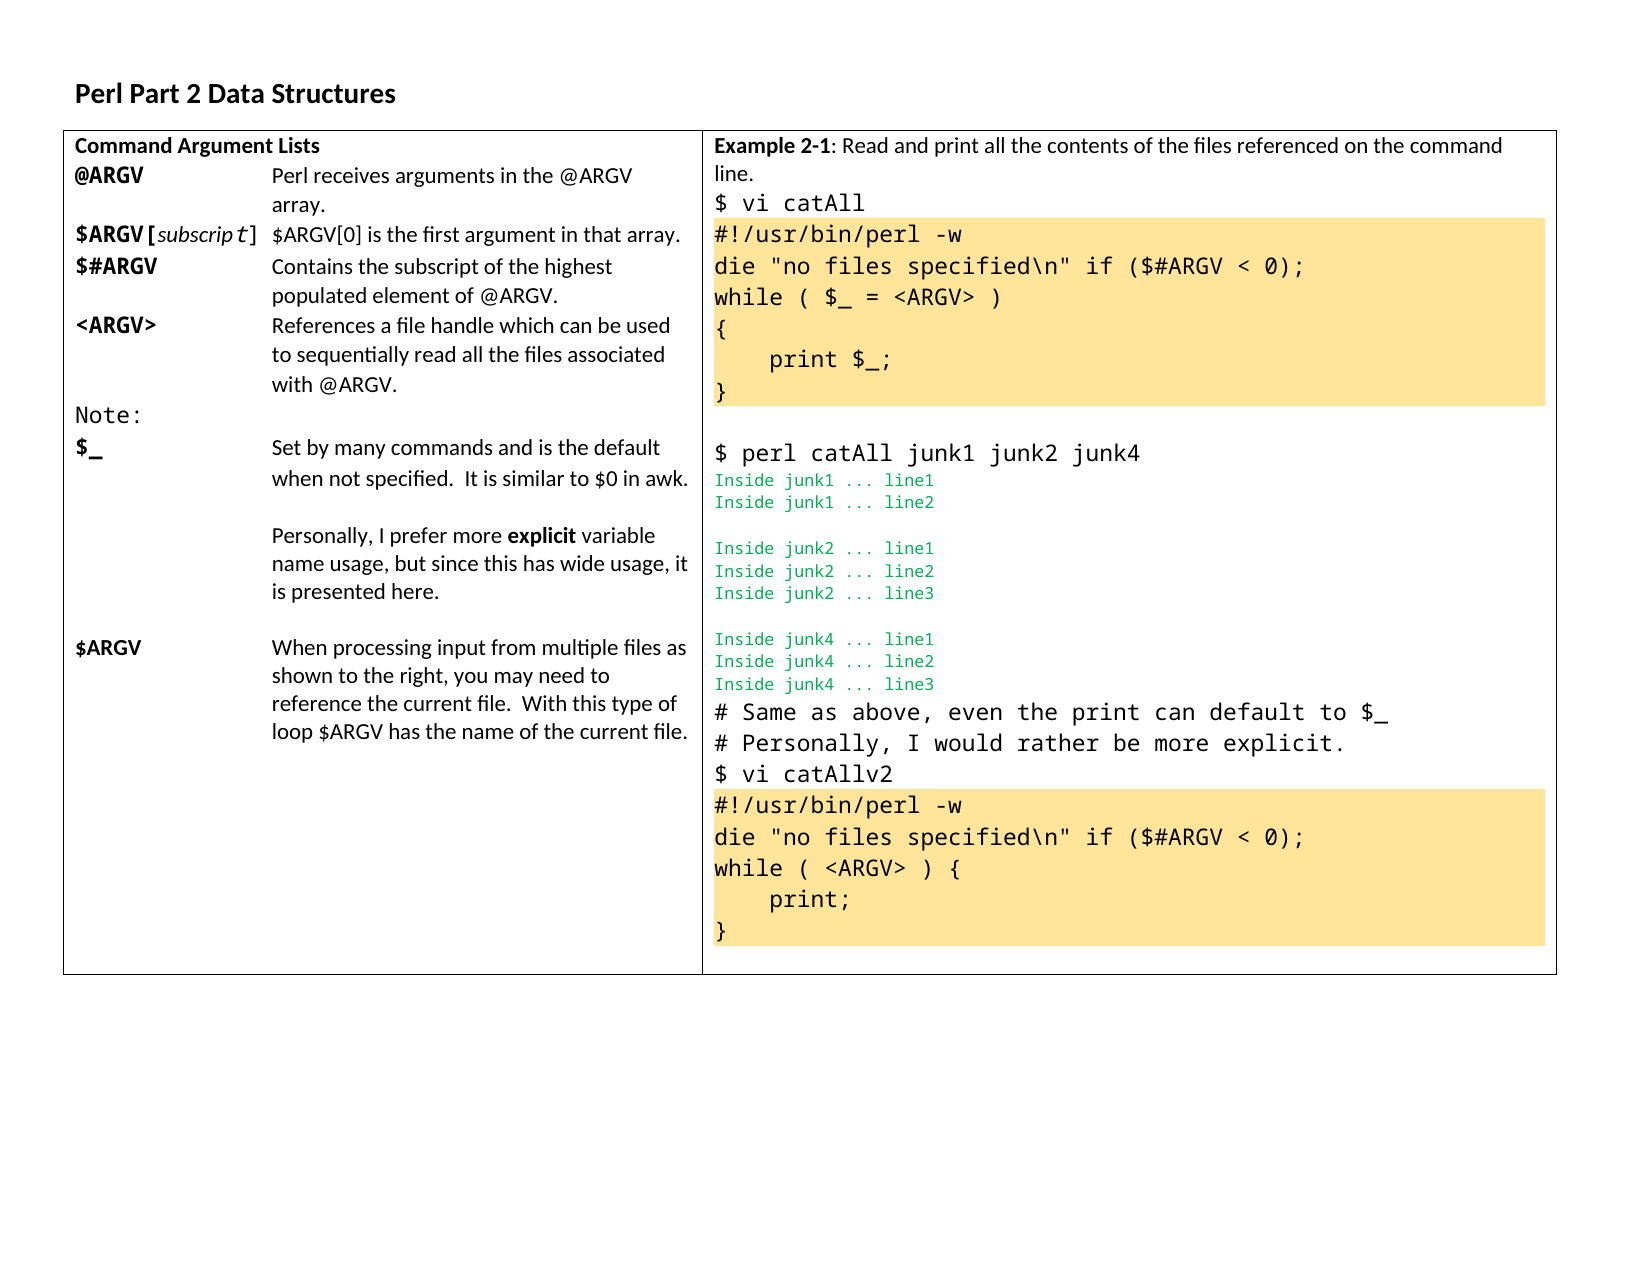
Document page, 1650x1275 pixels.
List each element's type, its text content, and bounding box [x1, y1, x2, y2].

table_header Command Argument Lists @ARGV Perl receives arguments in the @ARGV array. $ARGV[subscript] $ARGV[0] is the first argument in that array. $#ARGV Contains the subscript of the highest populated element of @ARGV. <ARGV> References a file handle which can be used to sequentially read all the files associated with @ARGV. Note: $_ Set by many commands and is the default when not specified. It is similar to $0 in awk. Personally, I prefer more explicit variable name usage, but since this has wide usage, it is presented here. $ARGV When processing input from multiple files as shown to the right, you may need to reference the current file. With this type of loop $ARGV has the name of the current file. [64, 131, 702, 973]
text Perl Part 2 Data Structures [75, 75, 1575, 111]
table_header Example 2-1: Read and print all the contents of the files referenced on the command line. $ vi catAll #!/usr/bin/perl -w die "no files specified\n" if ($#ARGV < 0); while ( $_ = <ARGV> ) { print $_; } $ perl catAll junk1 junk2 junk4 Inside junk1 ... line1 Inside junk1 ... line2 Inside junk2 ... line1 Inside junk2 ... line2 Inside junk2 ... line3 Inside junk4 ... line1 Inside junk4 ... line2 Inside junk4 ... line3 # Same as above, even the print can default to $_ # Personally, I would rather be more explicit. $ vi catAllv2 #!/usr/bin/perl -w die "no files specified\n" if ($#ARGV < 0); while ( <ARGV> ) { print; } [703, 131, 1556, 973]
